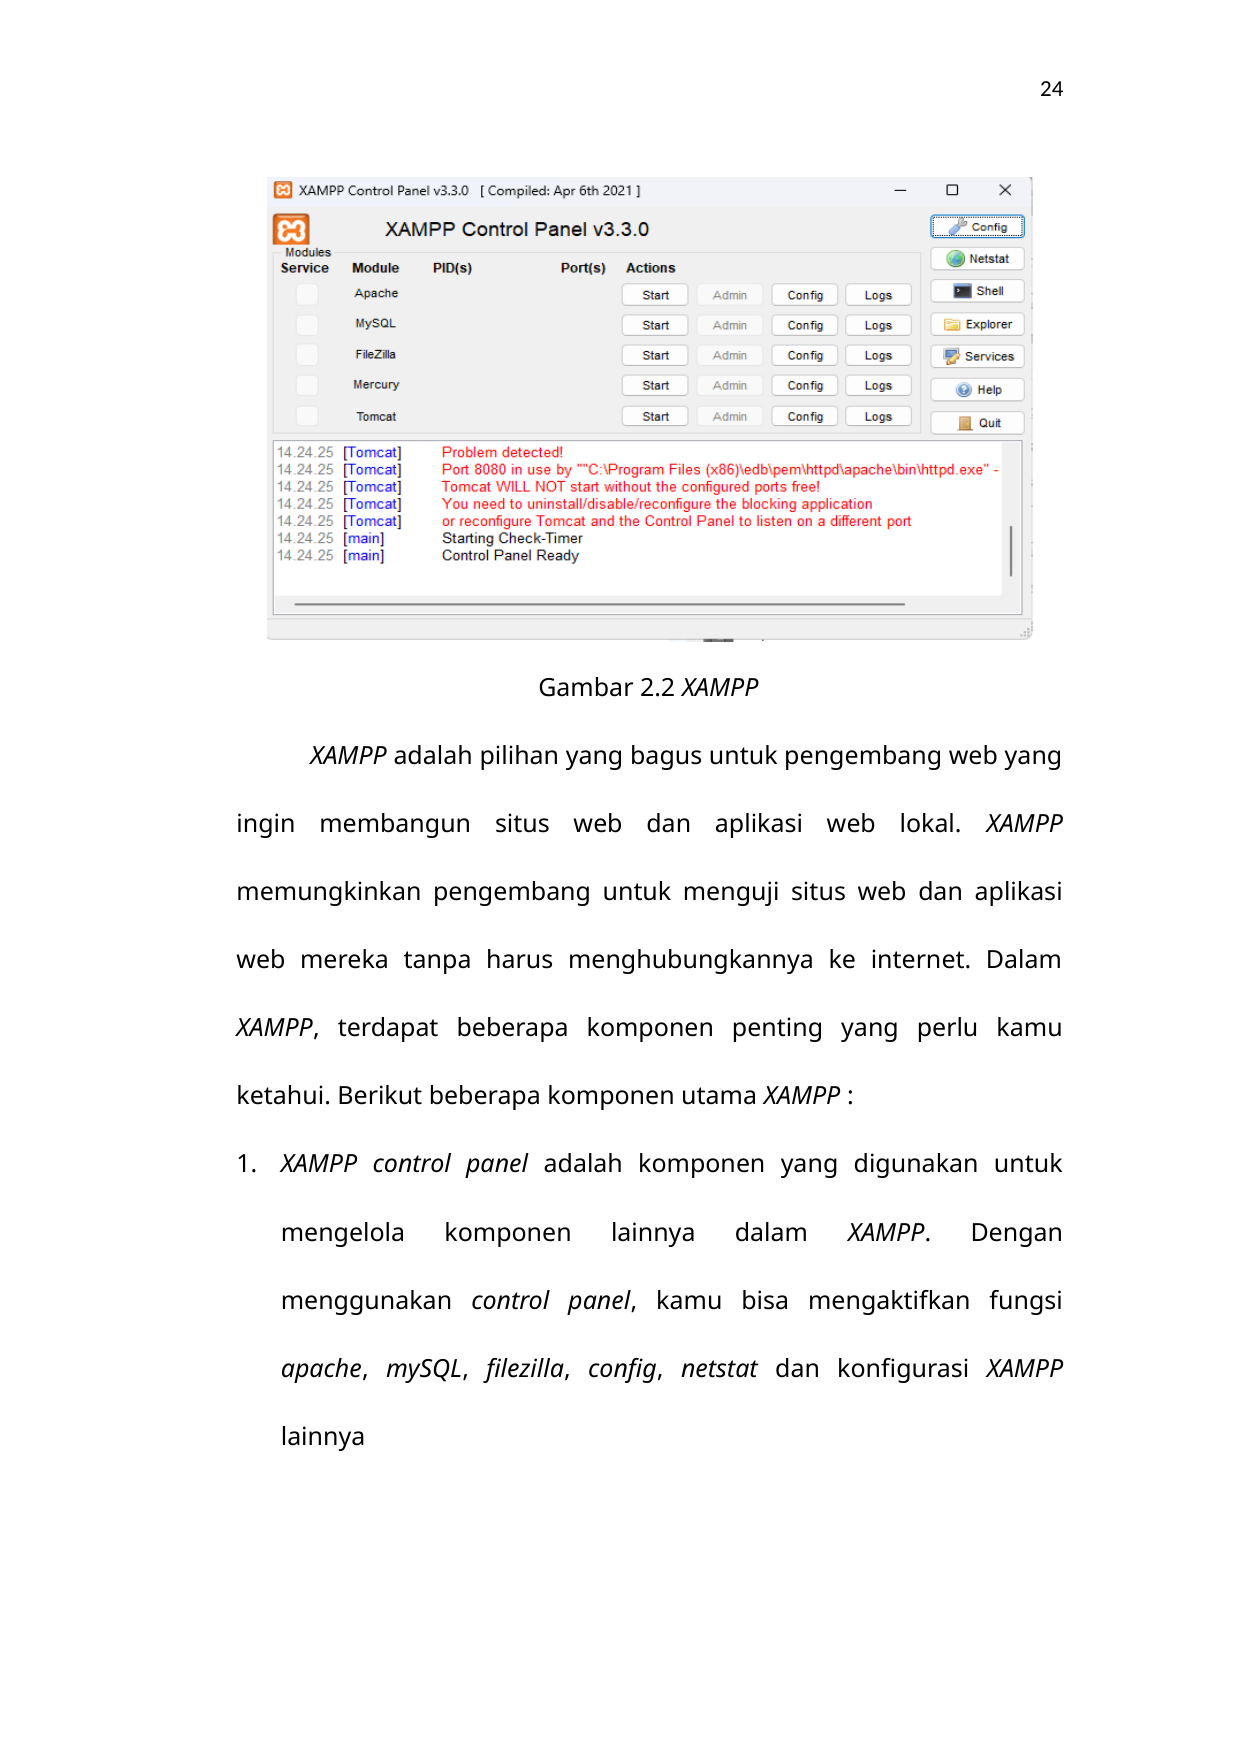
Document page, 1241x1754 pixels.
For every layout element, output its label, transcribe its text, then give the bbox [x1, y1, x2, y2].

list XAMPP adalah pilihan yang bagus untuk pengembang web yang ingin membangun situs web dan aplikasi web lokal. XAMPP memungkinkan pengembang untuk menguji situs web dan aplikasi web mereka tanpa harus menghubungkannya ke internet. Dalam XAMPP, terdapat beberapa komponen penting yang perlu kamu ketahui. Berikut beberapa komponen utama XAMPP : [236, 737, 1063, 1112]
list XAMPP control panel adalah komponen yang digunakan untuk mengelola komponen lainnya dalam XAMPP. Dengan menggunakan control panel, kamu bisa mengaktifkan fungsi apache, mySQL, filezilla, config, netstat dan konfigurasi XAMPP lainnya [236, 1146, 1063, 1453]
picture [267, 177, 1033, 642]
list Gambar 2.2 XAMPP [236, 669, 1063, 703]
